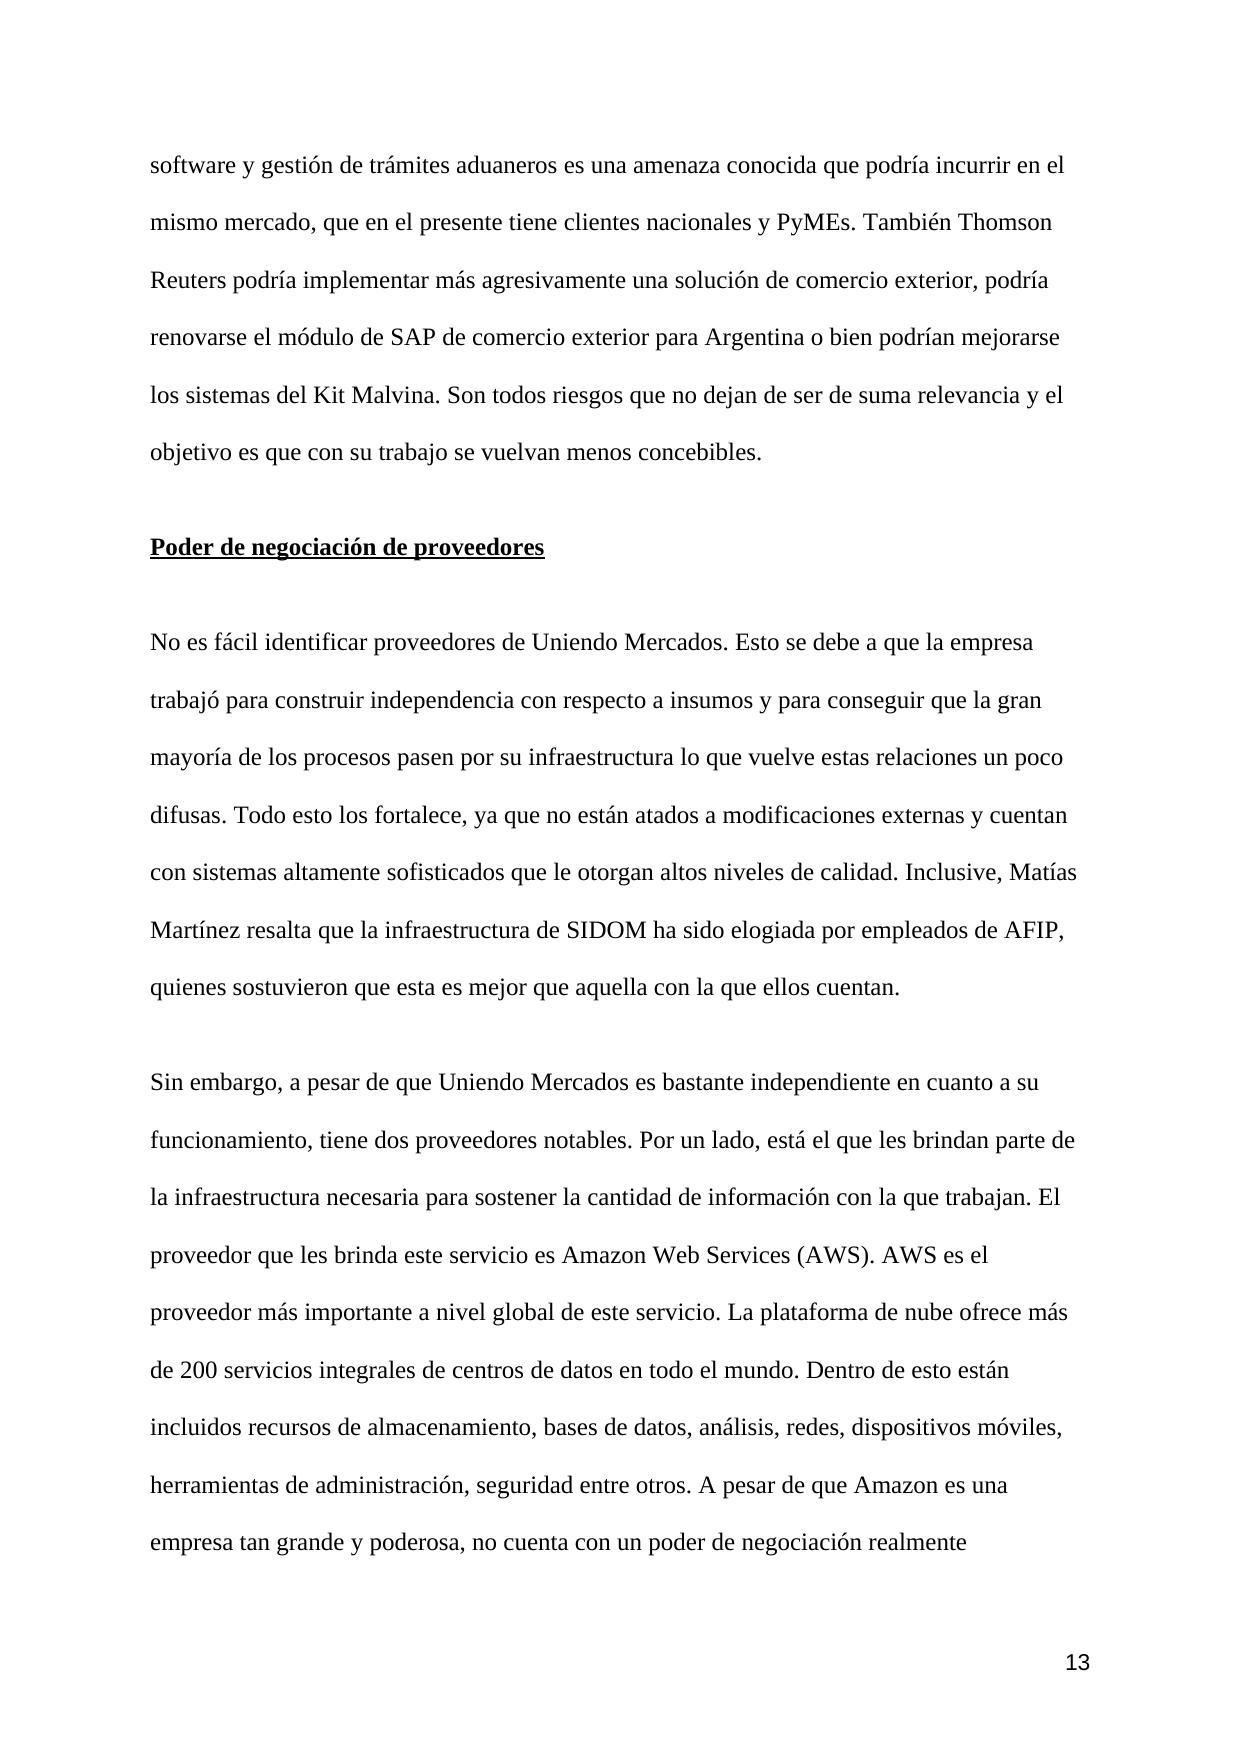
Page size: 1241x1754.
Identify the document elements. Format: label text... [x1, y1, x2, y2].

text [150, 150, 1090, 466]
text No es fácil identificar proveedores de Uniendo Mercados. Esto se debe a que la empresa trabajó para construir independencia con respecto a insumos y para conseguir que la gran mayoría de los procesos pasen por su infraestructura lo que vuelve estas relaciones un poco difusas. Todo esto los fortalece, ya que no están atados a modificaciones externas y cuentan con sistemas altamente sofisticados que le otorgan altos niveles de calidad. Inclusive, Matías Martínez resalta que la infraestructura de SIDOM ha sido elogiada por empleados de AFIP, quienes sostuvieron que esta es mejor que aquella con la que ellos cuentan. [150, 627, 1090, 1001]
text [150, 1067, 1090, 1556]
text Poder de negociación de proveedores [150, 532, 1090, 561]
